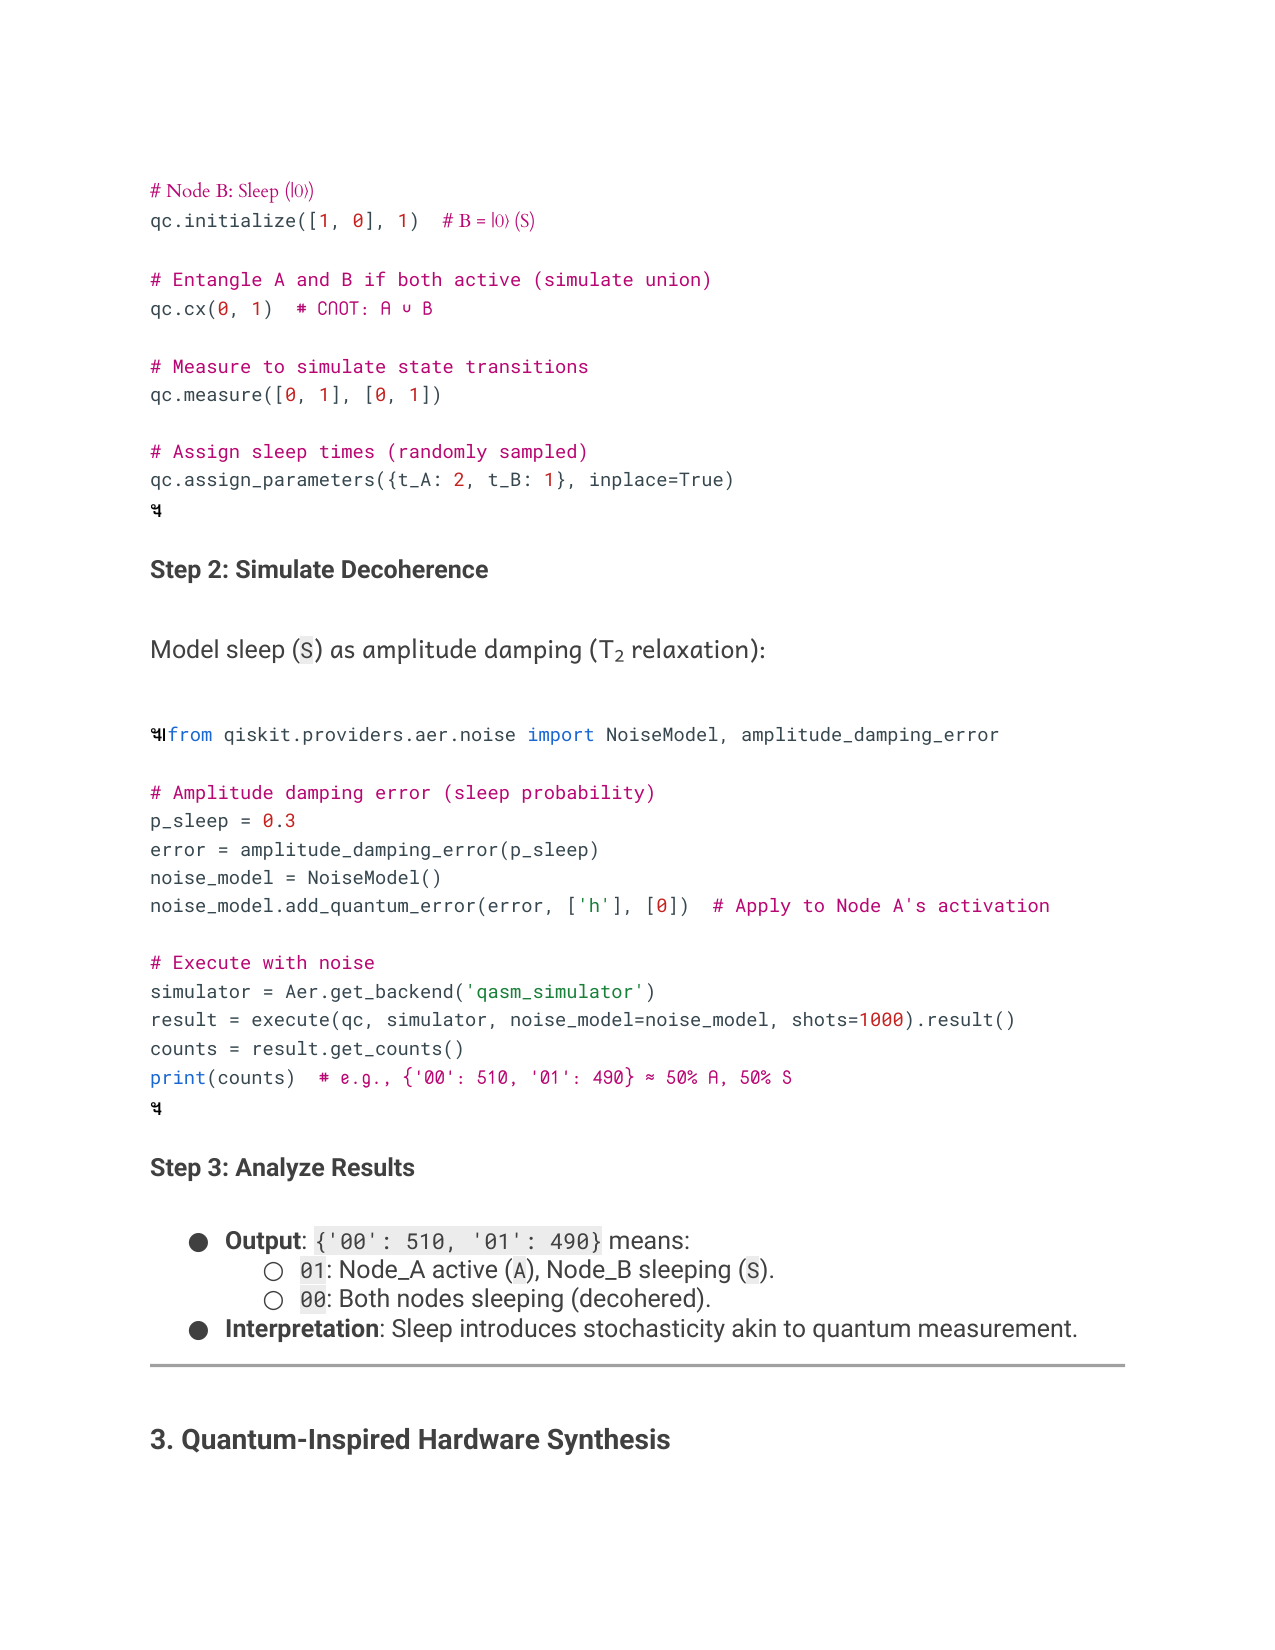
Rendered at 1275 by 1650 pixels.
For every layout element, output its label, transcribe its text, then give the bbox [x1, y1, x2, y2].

text # Amplitude damping error (sleep probability) [150, 779, 1125, 804]
text error = amplitude_damping_error(p_sleep) [150, 836, 1125, 861]
text p_sleep = 0.3 [150, 808, 1125, 833]
text qc.assign_parameters({t_A: 2, t_B: 1}, inplace=True) [150, 467, 1125, 492]
list 01: Node_A active (A), Node_B sleeping (S). [262, 1255, 1125, 1284]
text qc.initialize([1, 0], 1) # B = |0⟩ (S) [150, 208, 1125, 234]
text # Assign sleep times (randomly sampled) [150, 439, 1125, 463]
text  [150, 496, 1125, 522]
subtitle Step 3: Analyze Results [150, 1153, 1125, 1182]
text noise_model = NoiseModel() [150, 865, 1125, 889]
list Output: {'00': 510, '01': 490} means: [602, 1226, 1125, 1255]
text noise_model.add_quantum_error(error, ['h'], [0]) # Apply to Node A's activation [150, 893, 1125, 918]
text Model sleep (S) as amplitude damping (T₂ relaxation): [150, 628, 1125, 668]
text # Node B: Sleep (|0⟩) [150, 178, 1125, 204]
text # Measure to simulate state transitions [150, 353, 1125, 378]
text # Execute with noise [150, 950, 1125, 975]
text qc.cx(0, 1) # CNOT: A ∪ B [150, 295, 1125, 321]
text # Entangle A and B if both active (simulate union) [150, 267, 1125, 291]
list Output: {'00': 510, '01': 490} means: [187, 1226, 314, 1255]
text print(counts) # e.g., {'00': 510, '01': 490} ≈ 50% A, 50% S [150, 1064, 1125, 1090]
subtitle Step 2: Simulate Decoherence [150, 555, 1125, 584]
text  [150, 1094, 1125, 1120]
text qc.measure([0, 1], [0, 1]) [150, 382, 1125, 407]
text counts = result.get_counts() [150, 1035, 1125, 1060]
text simulator = Aer.get_backend('qasm_simulator') [150, 978, 1125, 1003]
text from qiskit.providers.aer.noise import NoiseModel, amplitude_damping_error [150, 720, 1125, 747]
text result = execute(qc, simulator, noise_model=noise_model, shots=1000).result() [150, 1007, 1125, 1032]
list Interpretation: Sleep introduces stochasticity akin to quantum measurement. [187, 1314, 1125, 1343]
subtitle 3. Quantum-Inspired Hardware Synthesis [150, 1423, 1125, 1456]
list 00: Both nodes sleeping (decohered). [262, 1284, 1125, 1314]
